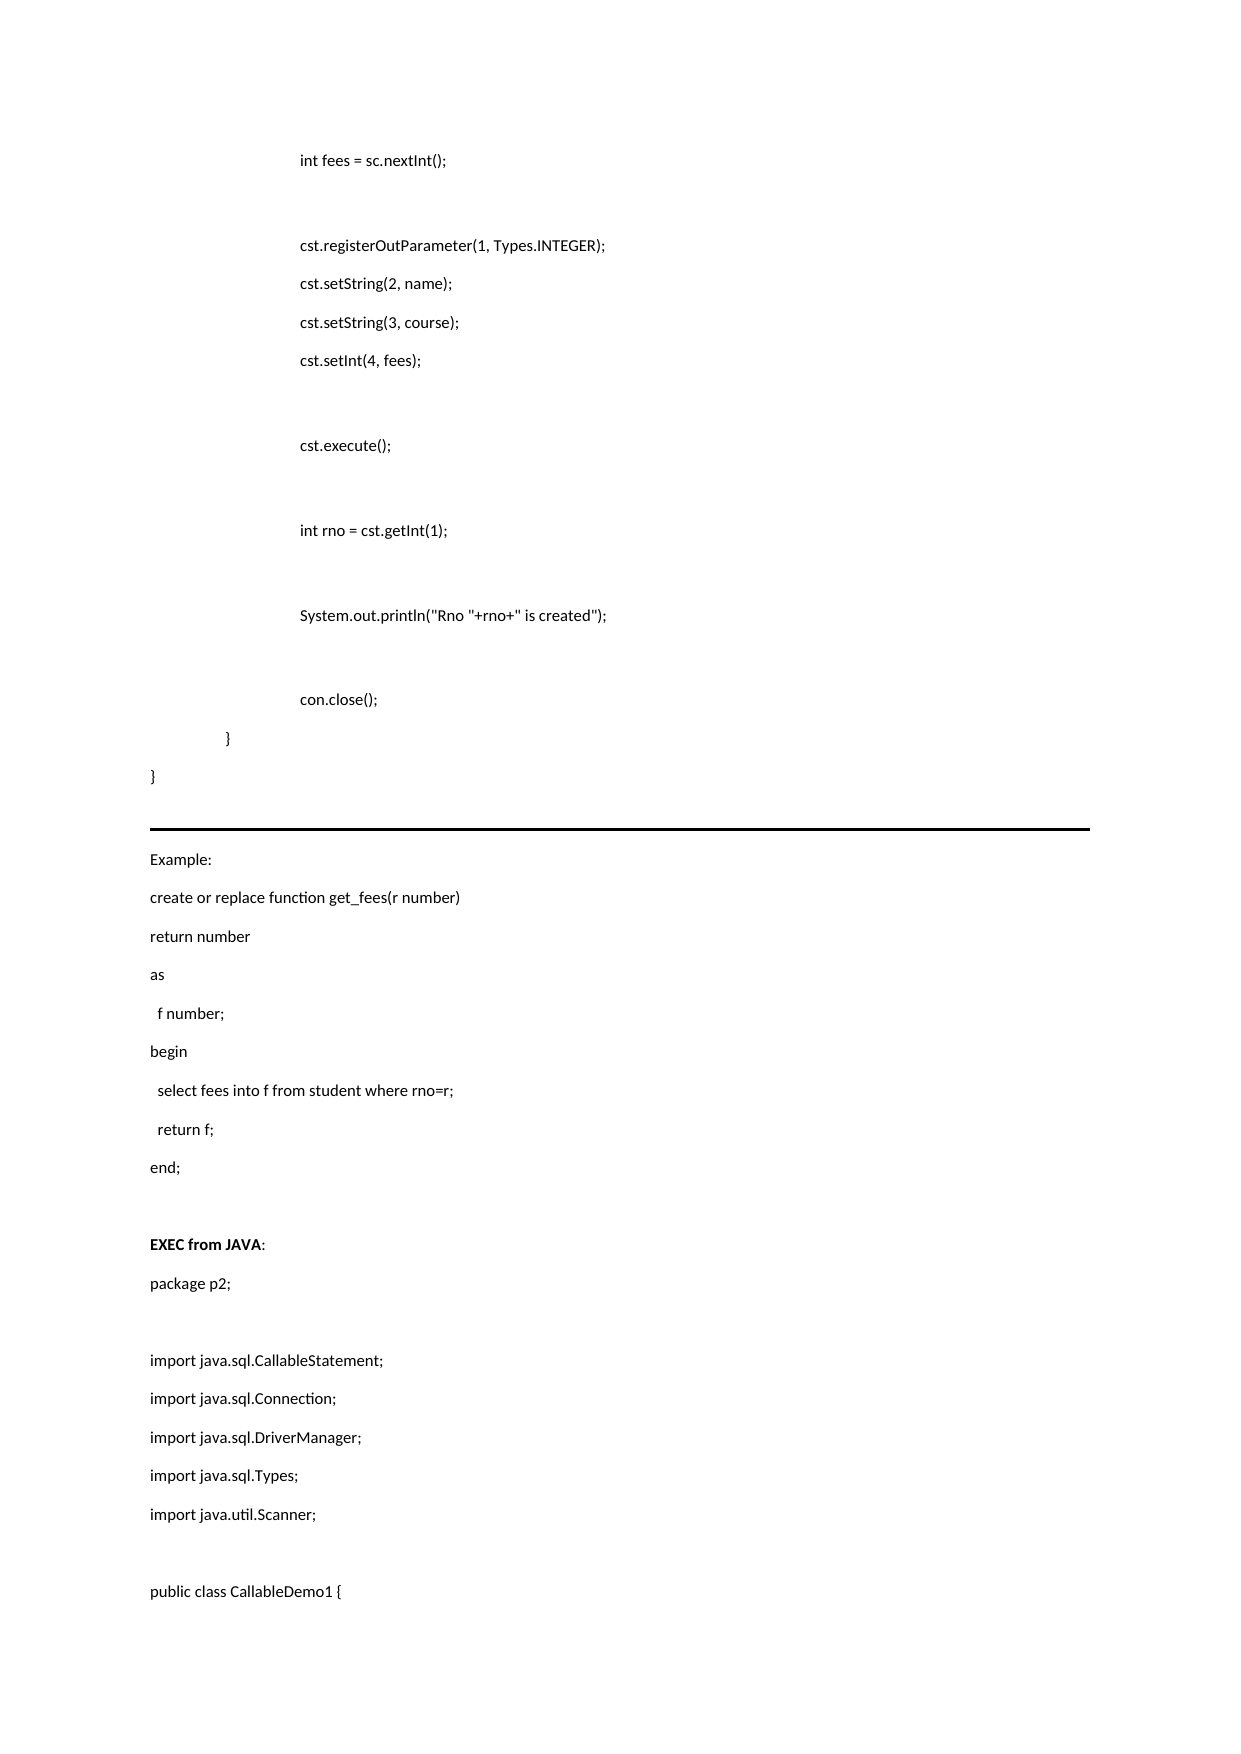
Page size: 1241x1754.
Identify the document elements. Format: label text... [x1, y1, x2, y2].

text import java.util.Scanner; [150, 1504, 1090, 1524]
text System.out.println("Rno "+rno+" is created"); [150, 605, 1090, 625]
text import java.sql.Connection; [150, 1388, 1090, 1409]
text EXEC from JAVA: [150, 1234, 1090, 1255]
text package p2; [150, 1273, 1090, 1293]
text } [150, 767, 1090, 787]
text public class CallableDemo1 { [150, 1581, 1090, 1602]
text begin [150, 1042, 1090, 1062]
text import java.sql.CallableStatement; [150, 1350, 1090, 1370]
text as [150, 964, 1090, 985]
text return f; [150, 1119, 1090, 1139]
text cst.setString(3, course); [150, 312, 1090, 332]
text end; [150, 1157, 1090, 1178]
text return number [150, 926, 1090, 946]
text int rno = cst.getInt(1); [150, 520, 1090, 540]
text cst.execute(); [150, 435, 1090, 456]
text import java.sql.DriverManager; [150, 1427, 1090, 1447]
text con.close(); [150, 689, 1090, 710]
text cst.setInt(4, fees); [150, 350, 1090, 371]
text cst.setString(2, name); [150, 273, 1090, 294]
text create or replace function get_fees(r number) [150, 887, 1090, 908]
text int fees = sc.nextInt(); [150, 150, 1090, 170]
text import java.sql.Types; [150, 1466, 1090, 1486]
text cst.registerOutParameter(1, Types.INTEGER); [150, 235, 1090, 255]
text } [150, 728, 1090, 748]
text f number; [150, 1003, 1090, 1023]
text select fees into f from student where rno=r; [150, 1080, 1090, 1101]
text Example: [150, 849, 1090, 869]
